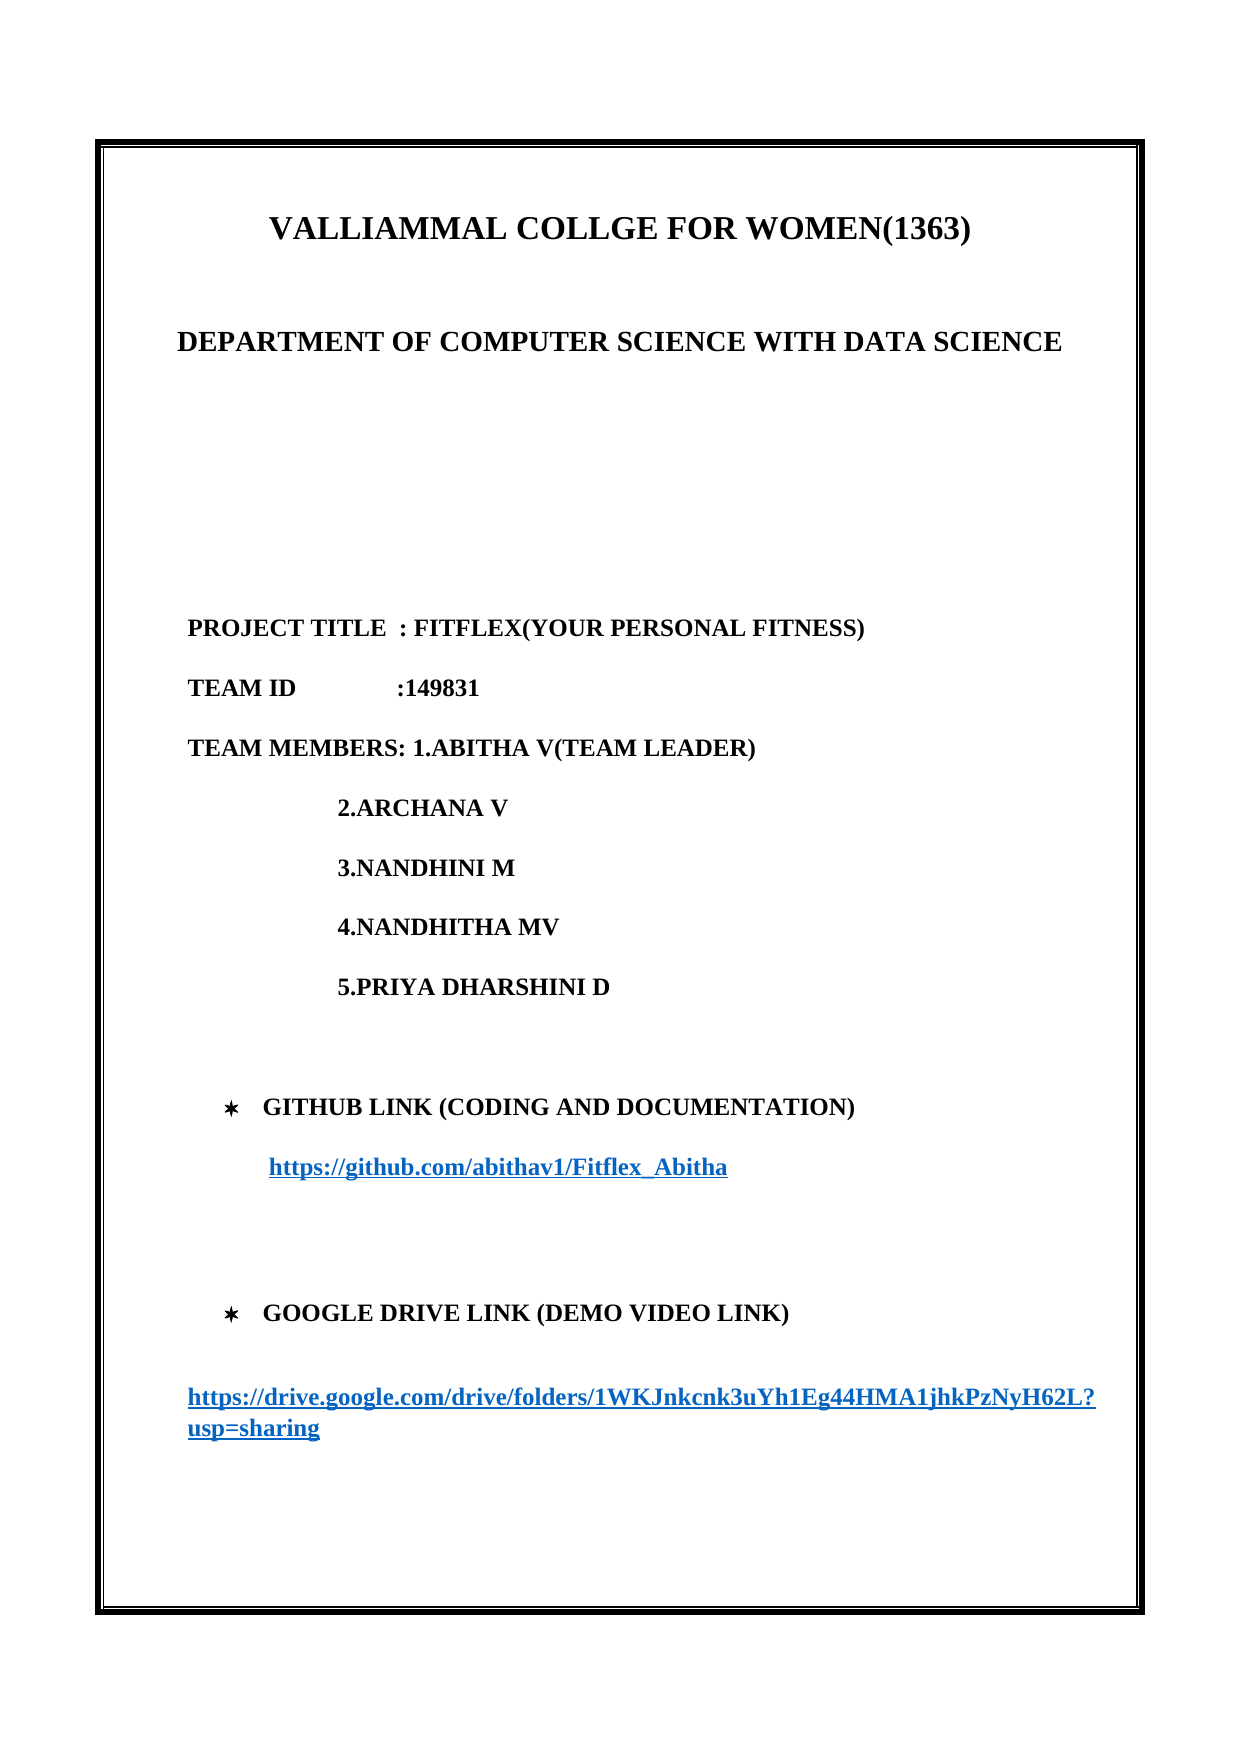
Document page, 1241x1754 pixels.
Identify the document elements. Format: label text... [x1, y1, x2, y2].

text 5.PRIYA DHARSHINI D [112, 972, 1128, 1001]
text TEAM ID :149831 [112, 673, 1128, 702]
text 2.ARCHANA V [112, 793, 1128, 822]
list GITHUB LINK (CODING AND DOCUMENTATION) [225, 1092, 1128, 1121]
text 3.NANDHINI M [112, 853, 1128, 881]
text https://github.com/abithav1/Fitflex_Abitha [225, 1152, 1128, 1180]
text PROJECT TITLE : FITFLEX(YOUR PERSONAL FITNESS) [112, 613, 1128, 642]
text TEAM MEMBERS: 1.ABITHA V(TEAM LEADER) [112, 733, 1128, 762]
text DEPARTMENT OF COMPUTER SCIENCE WITH DATA SCIENCE [112, 324, 1128, 358]
text 4.NANDHITHA MV [112, 912, 1128, 941]
list https://drive.google.com/drive/folders/1WKJnkcnk3uYh1Eg44HMA1jhkPzNyH62L?usp=sharing [187, 1382, 1128, 1442]
list GOOGLE DRIVE LINK (DEMO VIDEO LINK) [225, 1298, 1128, 1326]
text VALLIAMMAL COLLGE FOR WOMEN(1363) [112, 208, 1128, 246]
